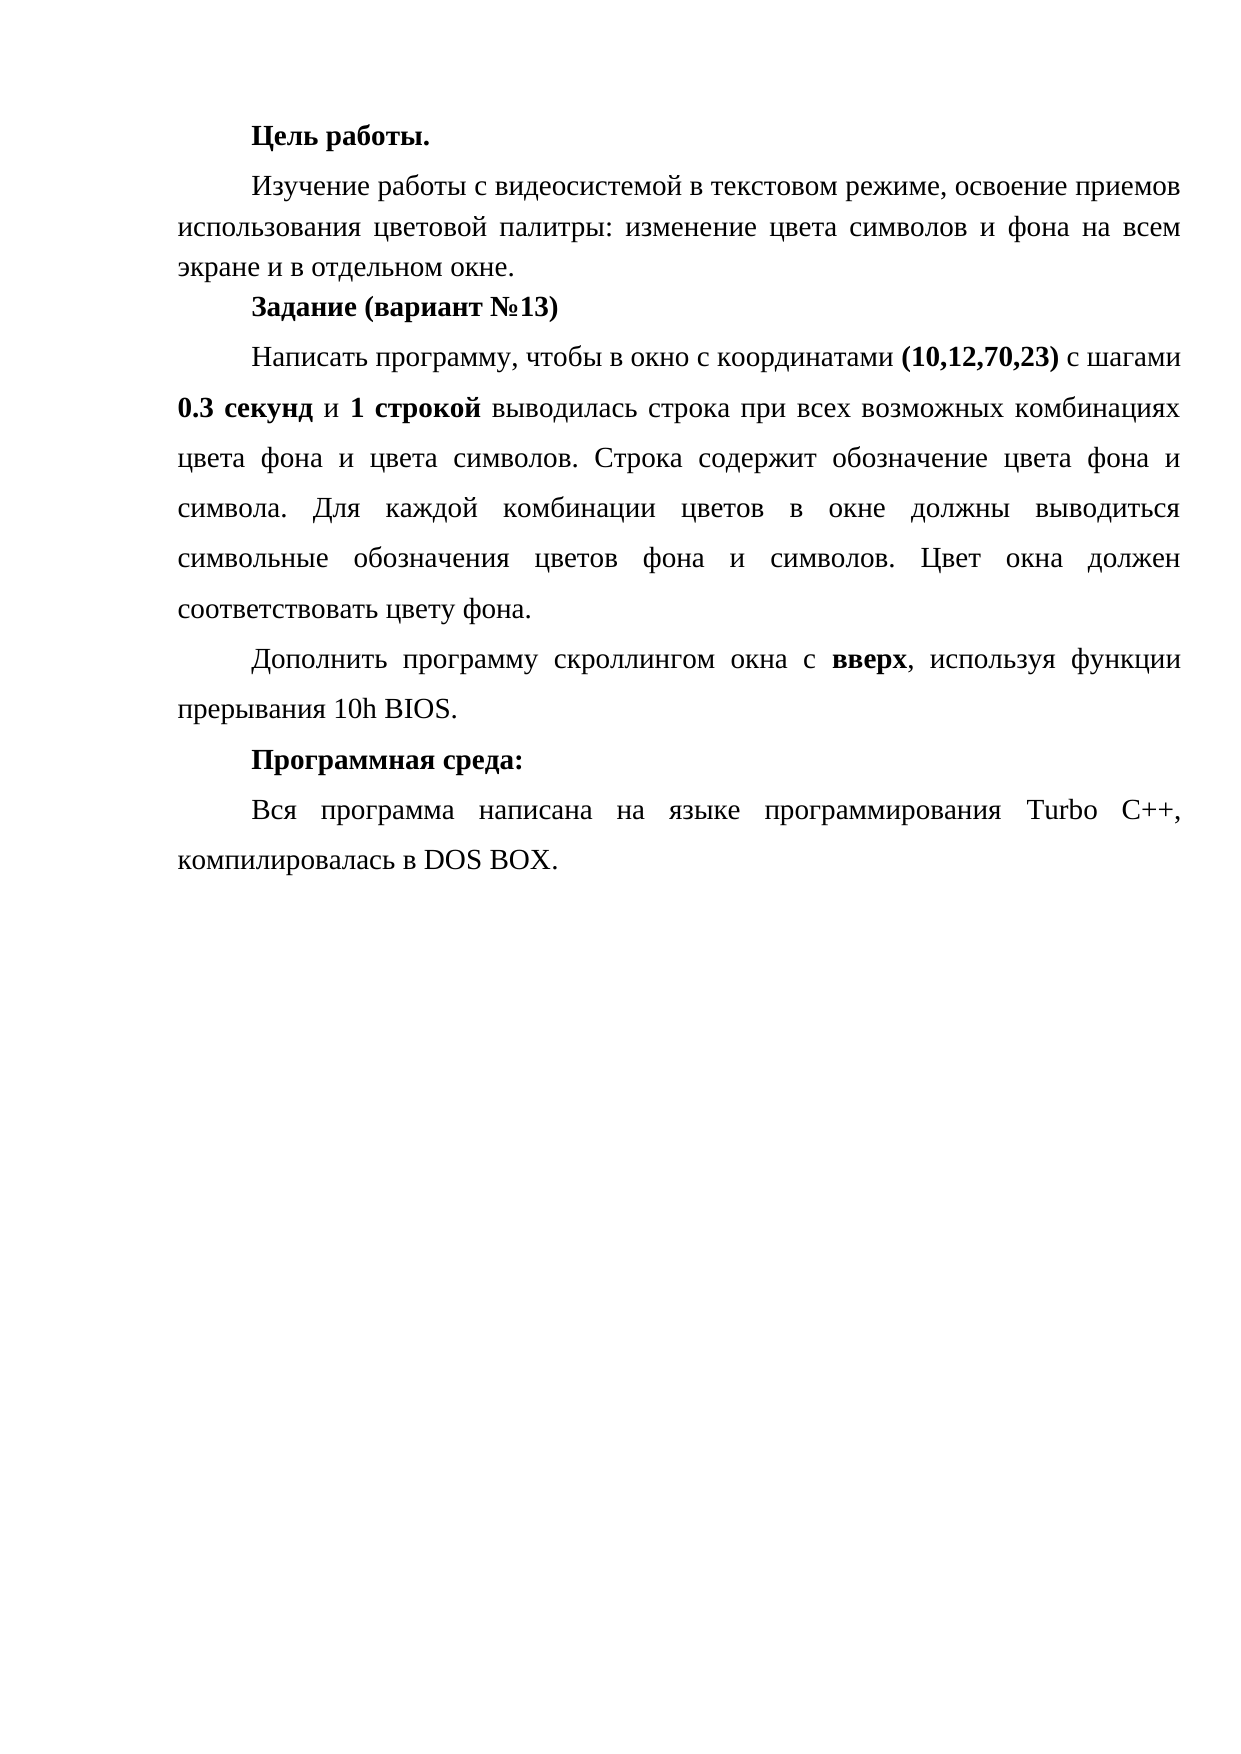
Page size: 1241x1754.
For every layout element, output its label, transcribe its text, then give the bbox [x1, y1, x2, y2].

text Написать программу, чтобы в окно с координатами (10,12,70,23) с шагами 0.3 секунд и 1 строкой выводилась строка при всех возможных комбинациях цвета фона и цвета символов. Строка содержит обозначение цвета фона и символа. Для каждой комбинации цветов в окне должны выводиться символьные обозначения цветов фона и символов. Цвет окна должен соответствовать цвету фона. [177, 339, 1181, 624]
text Программная среда: [177, 742, 1181, 775]
text Задание (вариант №13) [177, 289, 1181, 323]
text Изучение работы с видеосистемой в текстовом режиме, освоение приемов использования цветовой палитры: изменение цвета символов и фона на всем экране и в отдельном окне. [177, 168, 1181, 282]
text Вся программа написана на языке программирования Turbo С++, компилировалась в DOS BOX. [177, 792, 1181, 876]
text Цель работы. [177, 118, 1181, 152]
text Дополнить программу скроллингом окна с вверх, используя функции прерывания 10h BIOS. [177, 641, 1181, 725]
